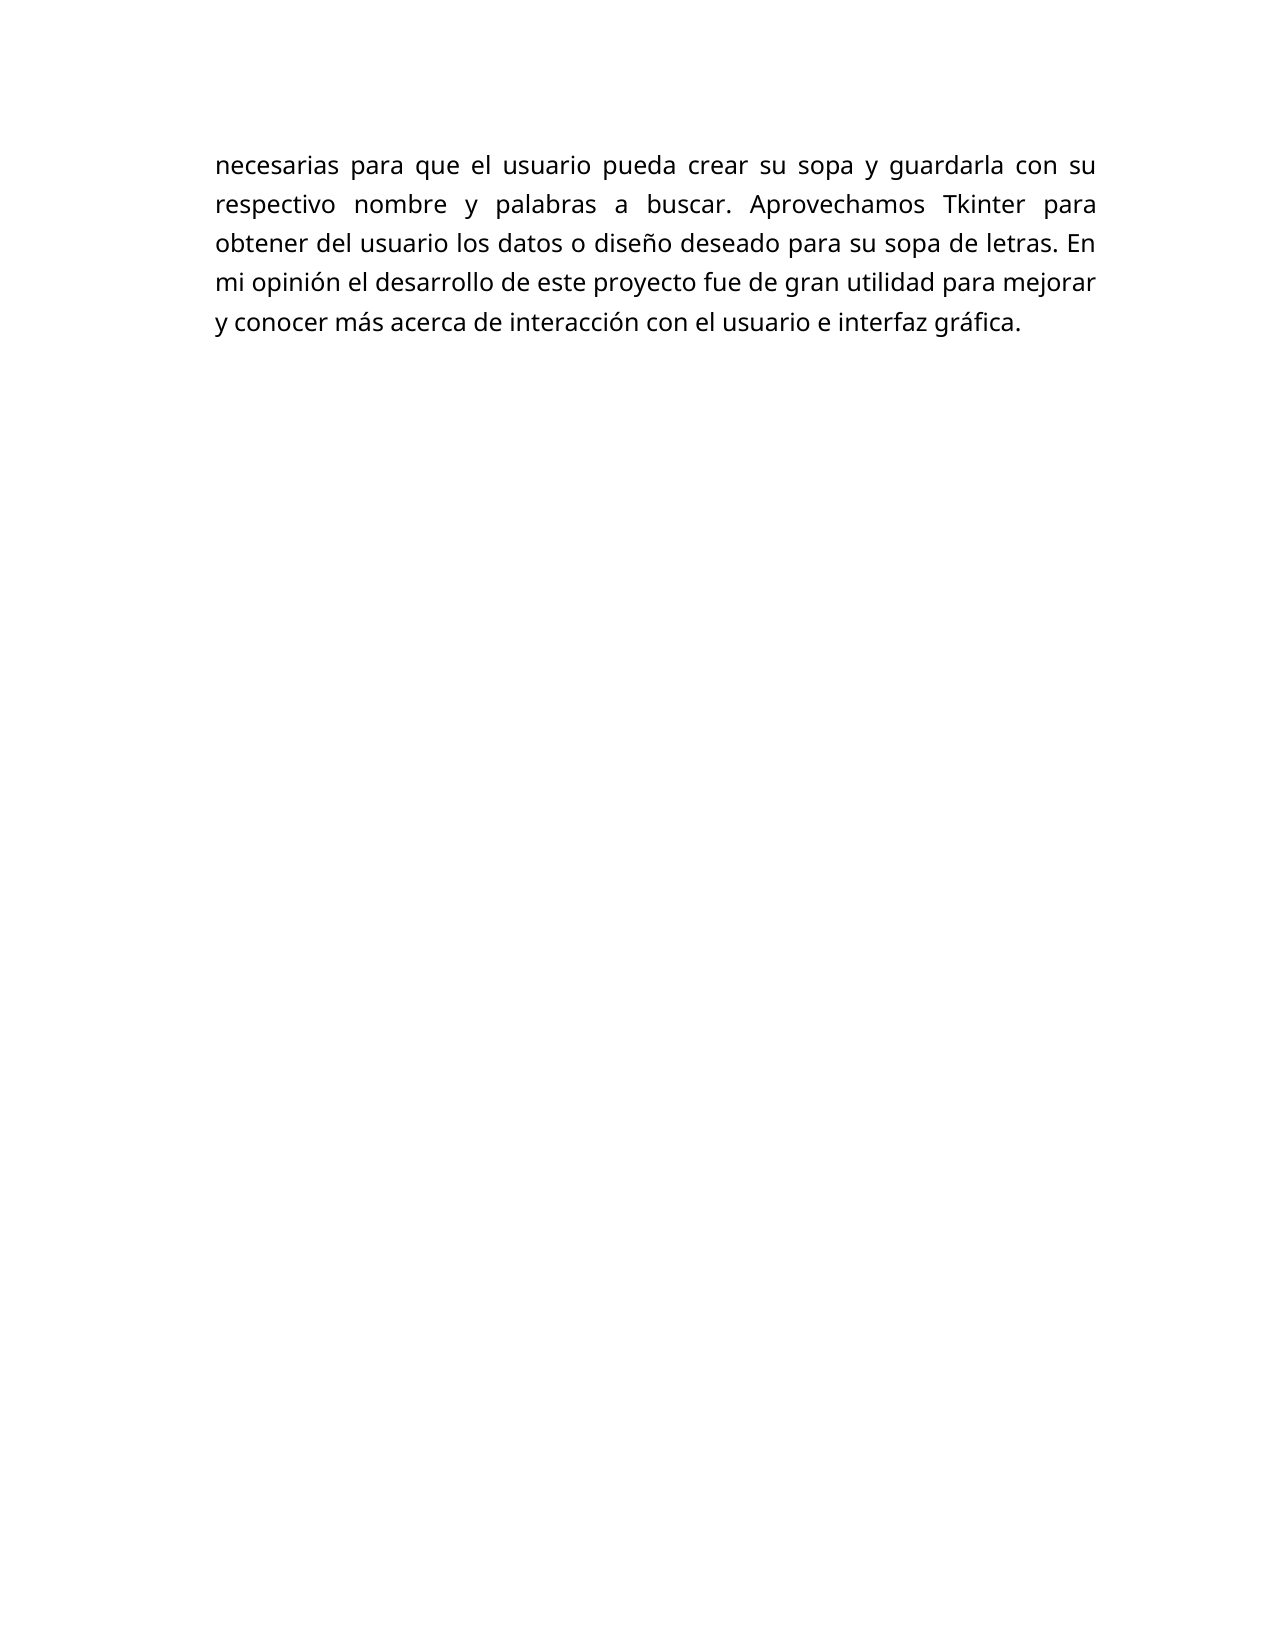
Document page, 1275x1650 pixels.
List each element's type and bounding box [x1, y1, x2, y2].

text [215, 148, 1098, 338]
